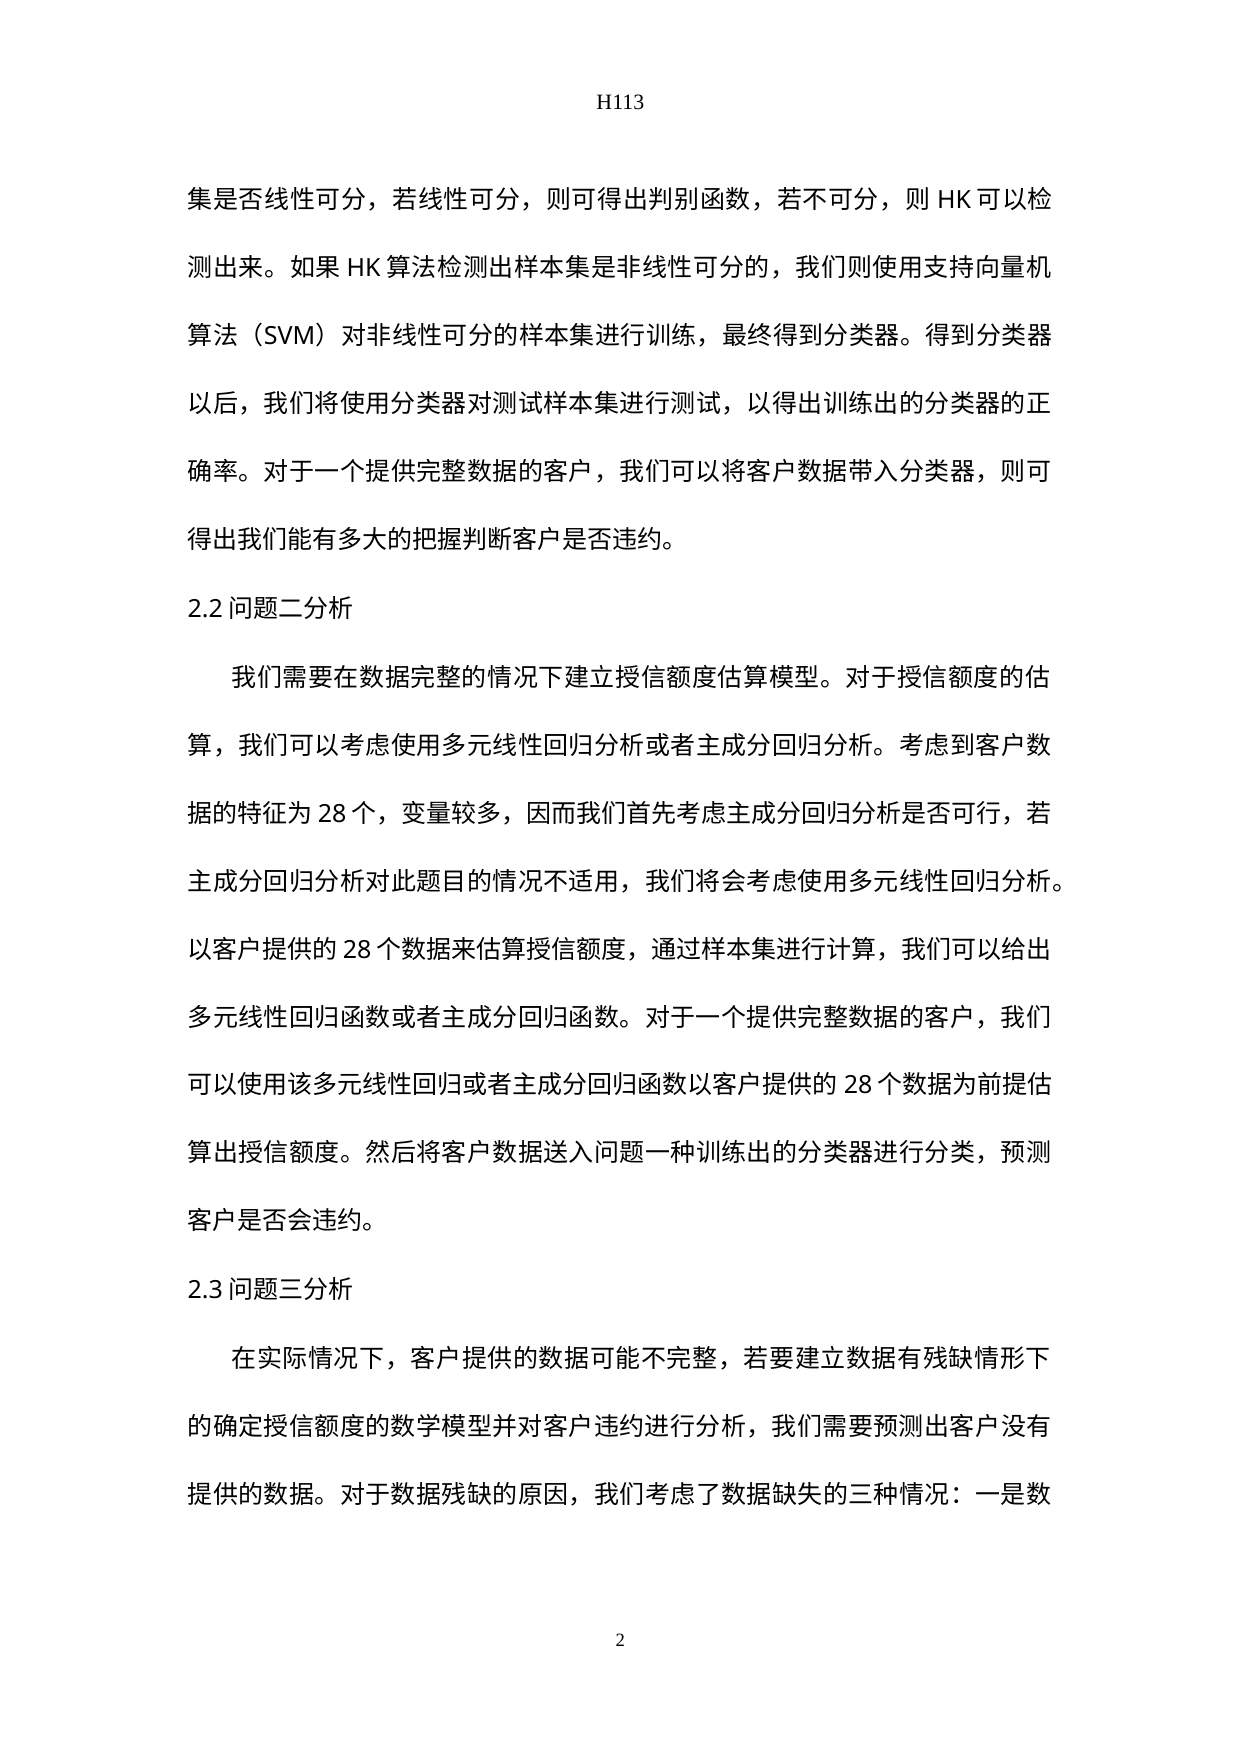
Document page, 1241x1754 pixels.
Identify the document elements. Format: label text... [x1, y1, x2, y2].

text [187, 164, 1053, 571]
text 2.3问题三分析 [187, 1270, 1053, 1306]
text 我们需要在数据完整的情况下建立授信额度估算模型。对于授信额度的估算，我们可以考虑使用多元线性回归分析或者主成分回归分析。考虑到客户数据的特征为28个，变量较多，因而我们首先考虑主成分回归分析是否可行，若主成分回归分析对此题目的情况不适用，我们将会考虑使用多元线性回归分析。以客户提供的28个数据来估算授信额度，通过样本集进行计算，我们可以给出多元线性回归函数或者主成分回归函数。对于一个提供完整数据的客户，我们可以使用该多元线性回归或者主成分回归函数以客户提供的28个数据为前提估算出授信额度。然后将客户数据送入问题一种训练出的分类器进行分类，预测客户是否会违约。 [187, 642, 1053, 1253]
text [187, 1323, 1053, 1527]
text 2.2问题二分析 [187, 588, 1053, 624]
